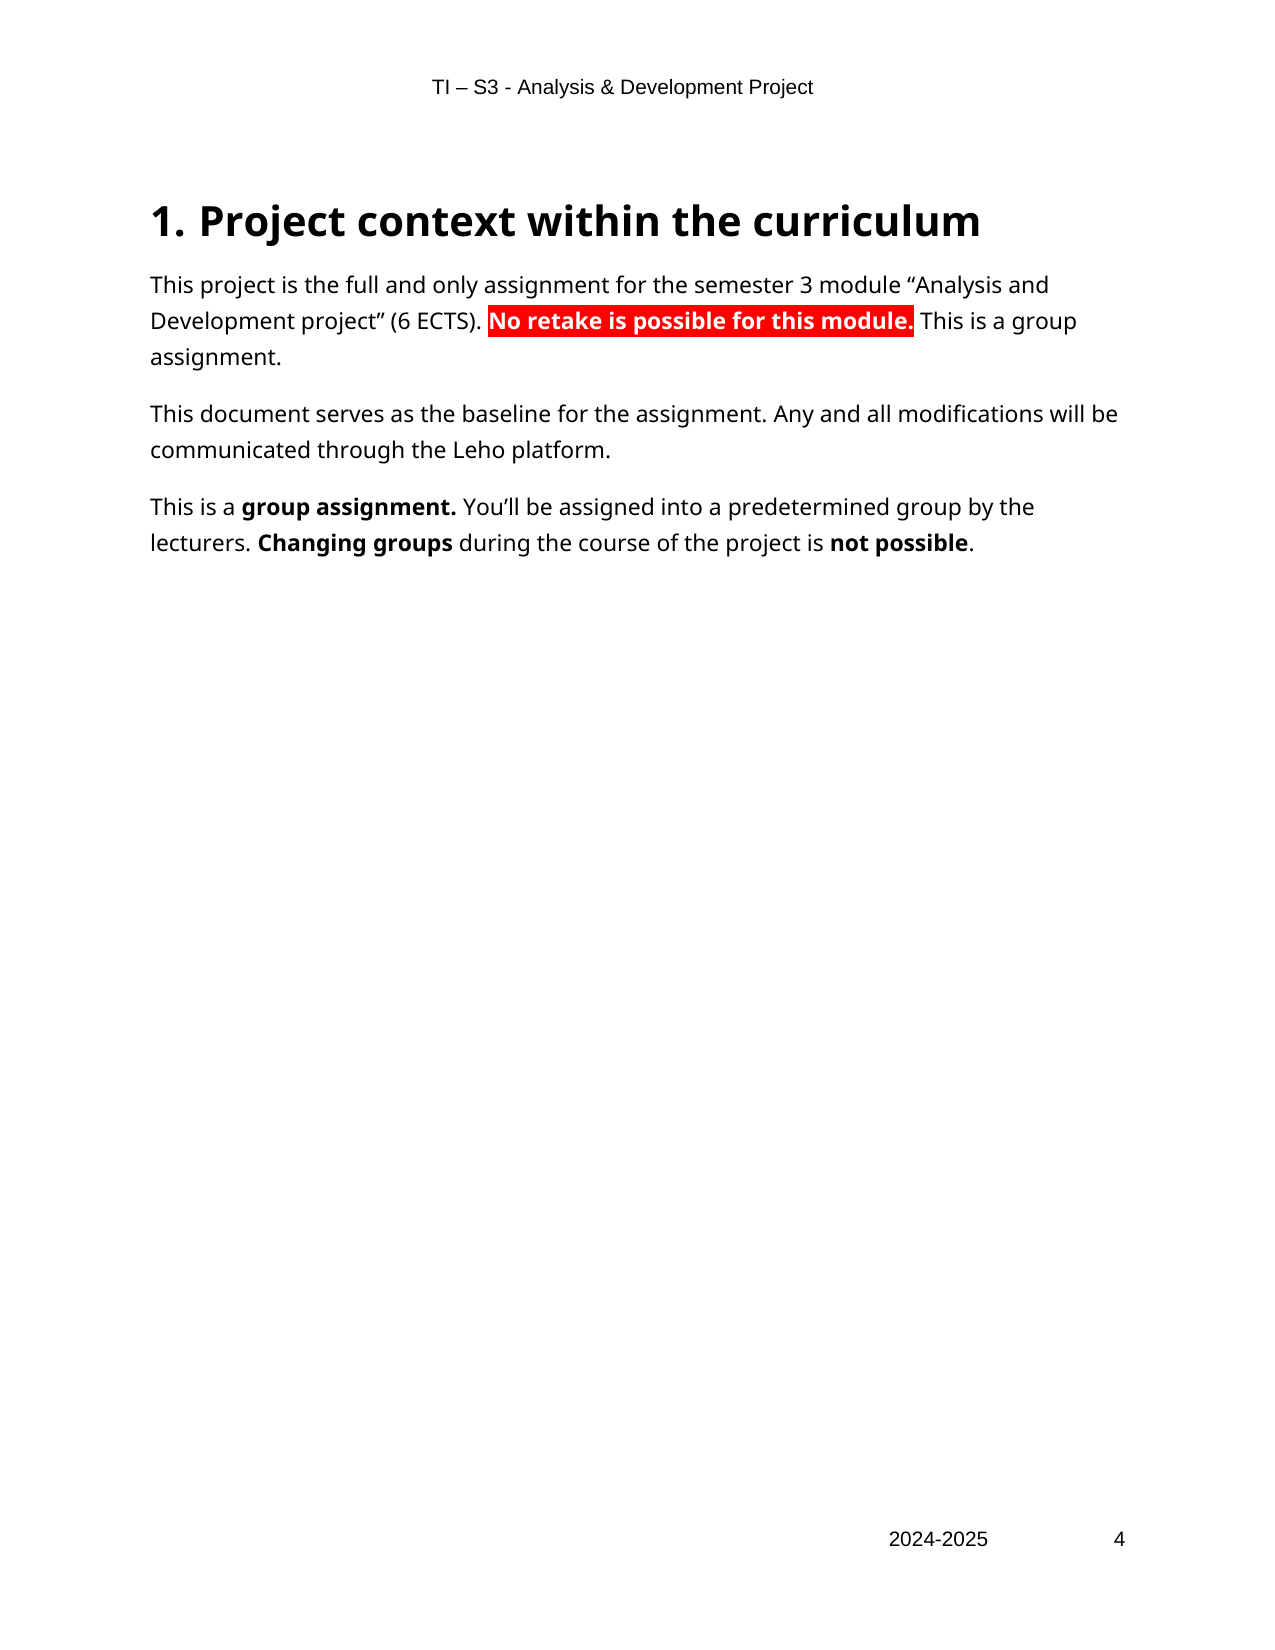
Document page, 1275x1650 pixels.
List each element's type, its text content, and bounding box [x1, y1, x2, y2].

text This document serves as the baseline for the assignment. Any and all modifications will be communicated through the Leho platform. [150, 398, 1125, 465]
text This project is the full and only assignment for the semester 3 module “Analysis and Development project” (6 ECTS). No retake is possible for this module. This is a group assignment. [150, 269, 1125, 372]
text This is a group assignment. You’ll be assigned into a predetermined group by the lecturers. Changing groups during the course of the project is not possible. [150, 491, 1125, 558]
subtitle Project context within the curriculum [150, 192, 1125, 248]
